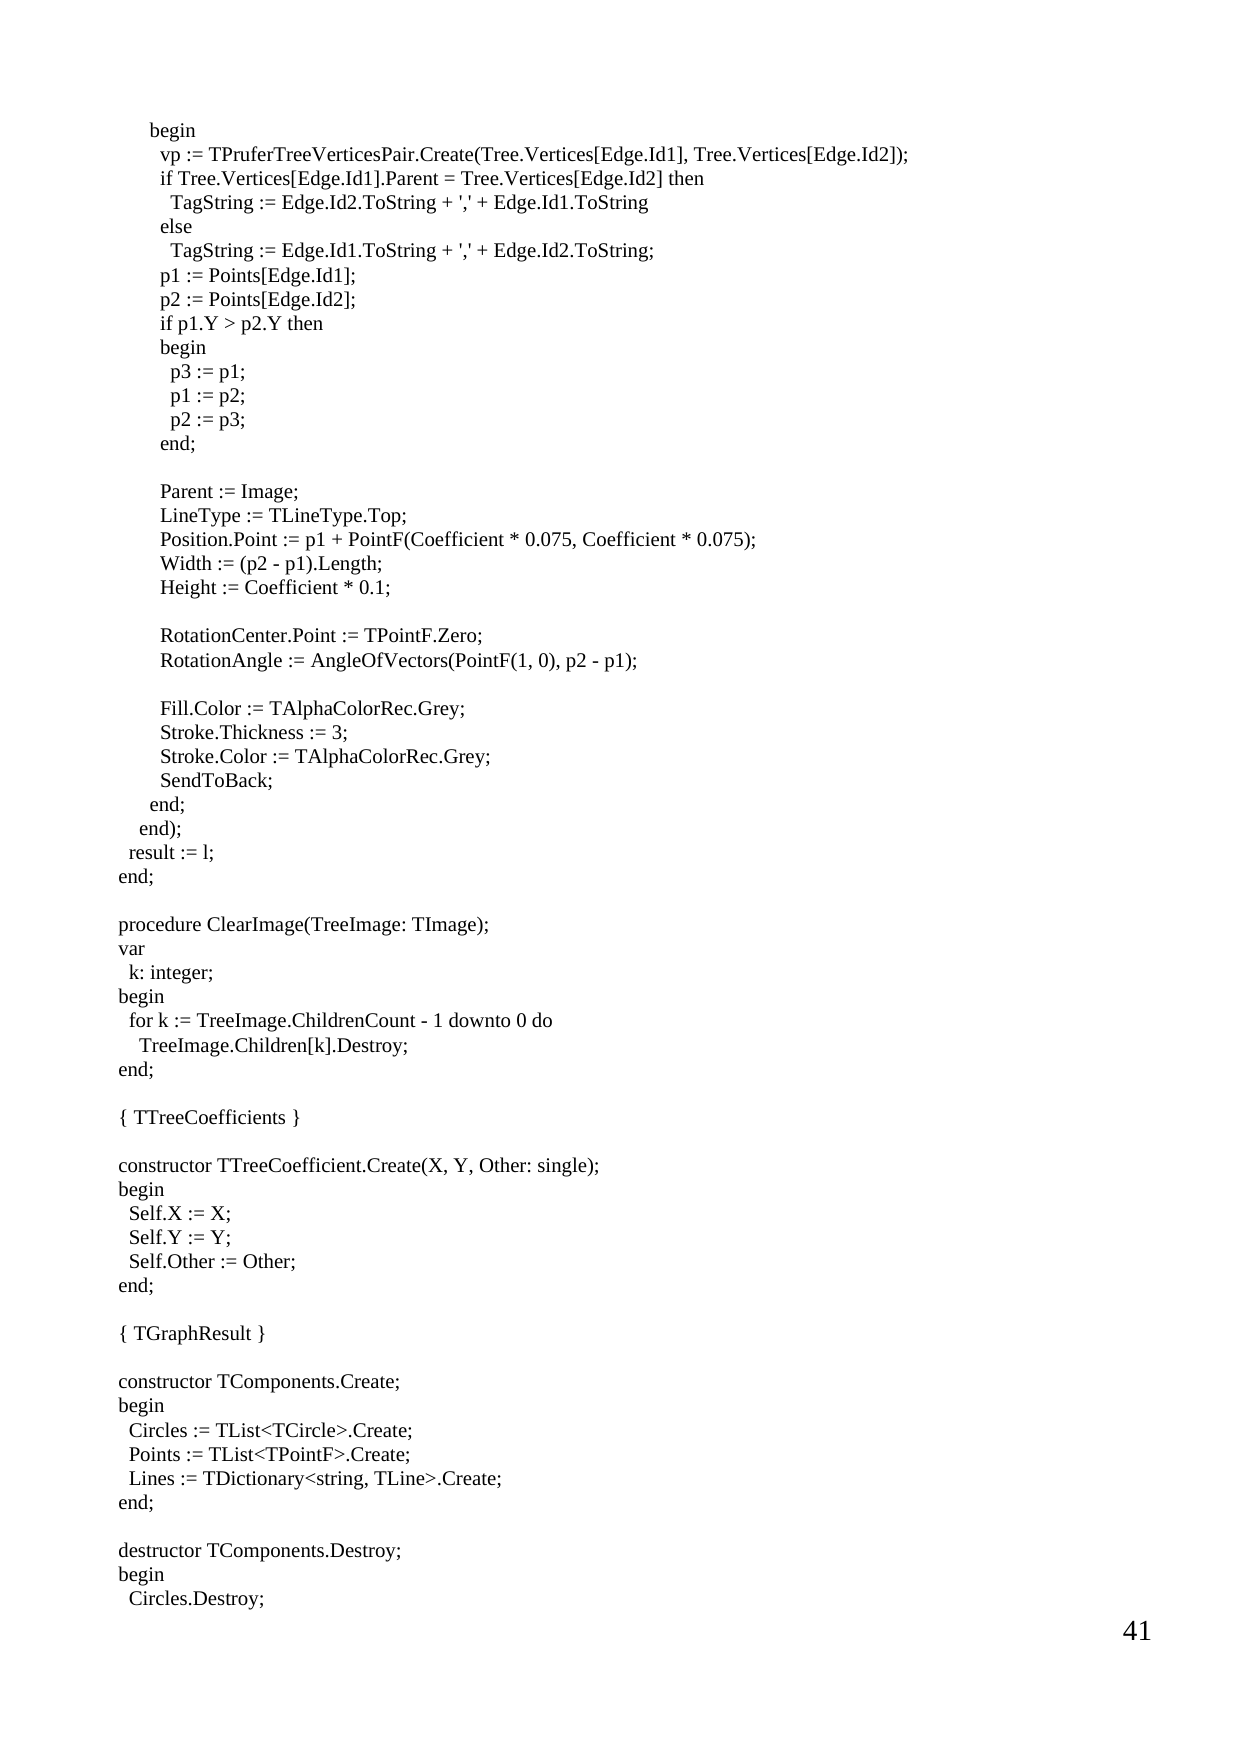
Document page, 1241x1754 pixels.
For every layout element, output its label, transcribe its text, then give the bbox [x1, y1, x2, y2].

text end; [118, 792, 1152, 816]
text begin [118, 1562, 1152, 1586]
text result := l; [118, 840, 1152, 864]
text Stroke.Color := TAlphaColorRec.Grey; [118, 744, 1152, 768]
text Stroke.Thickness := 3; [118, 720, 1152, 744]
text vp := TPruferTreeVerticesPair.Create(Tree.Vertices[Edge.Id1], Tree.Vertices[Edge.Id2]); [118, 142, 1152, 166]
text else [118, 214, 1152, 238]
text p1 := Points[Edge.Id1]; [118, 262, 1152, 287]
text if Tree.Vertices[Edge.Id1].Parent = Tree.Vertices[Edge.Id2] then [118, 166, 1152, 190]
text procedure ClearImage(TreeImage: TImage); [118, 912, 1152, 936]
text { TGraphResult } [118, 1321, 1152, 1345]
text Width := (p2 - p1).Length; [118, 551, 1152, 575]
text begin [118, 118, 1152, 142]
text LineType := TLineType.Top; [118, 503, 1152, 527]
text TreeImage.Children[k].Destroy; [118, 1032, 1152, 1057]
text p2 := p3; [118, 407, 1152, 431]
text p1 := p2; [118, 383, 1152, 407]
text Circles.Destroy; [118, 1586, 1152, 1610]
text p3 := p1; [118, 359, 1152, 383]
text TagString := Edge.Id1.ToString + ',' + Edge.Id2.ToString; [118, 238, 1152, 262]
text for k := TreeImage.ChildrenCount - 1 downto 0 do [118, 1008, 1152, 1032]
text Height := Coefficient * 0.1; [118, 575, 1152, 599]
text k: integer; [118, 960, 1152, 984]
text begin [118, 984, 1152, 1008]
text p2 := Points[Edge.Id2]; [118, 287, 1152, 311]
text if p1.Y > p2.Y then [118, 311, 1152, 335]
text Lines := TDictionary<string, TLine>.Create; [118, 1466, 1152, 1490]
text SendToBack; [118, 768, 1152, 792]
text begin [118, 1177, 1152, 1201]
text end; [118, 864, 1152, 888]
text end); [118, 816, 1152, 840]
text TagString := Edge.Id2.ToString + ',' + Edge.Id1.ToString [118, 190, 1152, 214]
text Fill.Color := TAlphaColorRec.Grey; [118, 696, 1152, 720]
text end; [118, 1057, 1152, 1081]
text constructor TTreeCoefficient.Create(X, Y, Other: single); [118, 1153, 1152, 1177]
text Self.Y := Y; [118, 1225, 1152, 1249]
text RotationAngle := AngleOfVectors(PointF(1, 0), p2 - p1); [118, 647, 1152, 672]
text end; [118, 1273, 1152, 1297]
text { TTreeCoefficients } [118, 1105, 1152, 1129]
text begin [118, 335, 1152, 359]
text Circles := TList<TCircle>.Create; [118, 1417, 1152, 1442]
text destructor TComponents.Destroy; [118, 1538, 1152, 1562]
text begin [118, 1393, 1152, 1417]
text Self.Other := Other; [118, 1249, 1152, 1273]
text constructor TComponents.Create; [118, 1369, 1152, 1393]
text var [118, 936, 1152, 960]
text Self.X := X; [118, 1201, 1152, 1225]
text Position.Point := p1 + PointF(Coefficient * 0.075, Coefficient * 0.075); [118, 527, 1152, 551]
text Points := TList<TPointF>.Create; [118, 1442, 1152, 1466]
text RotationCenter.Point := TPointF.Zero; [118, 623, 1152, 647]
text end; [118, 431, 1152, 455]
text end; [118, 1490, 1152, 1514]
text Parent := Image; [118, 479, 1152, 503]
